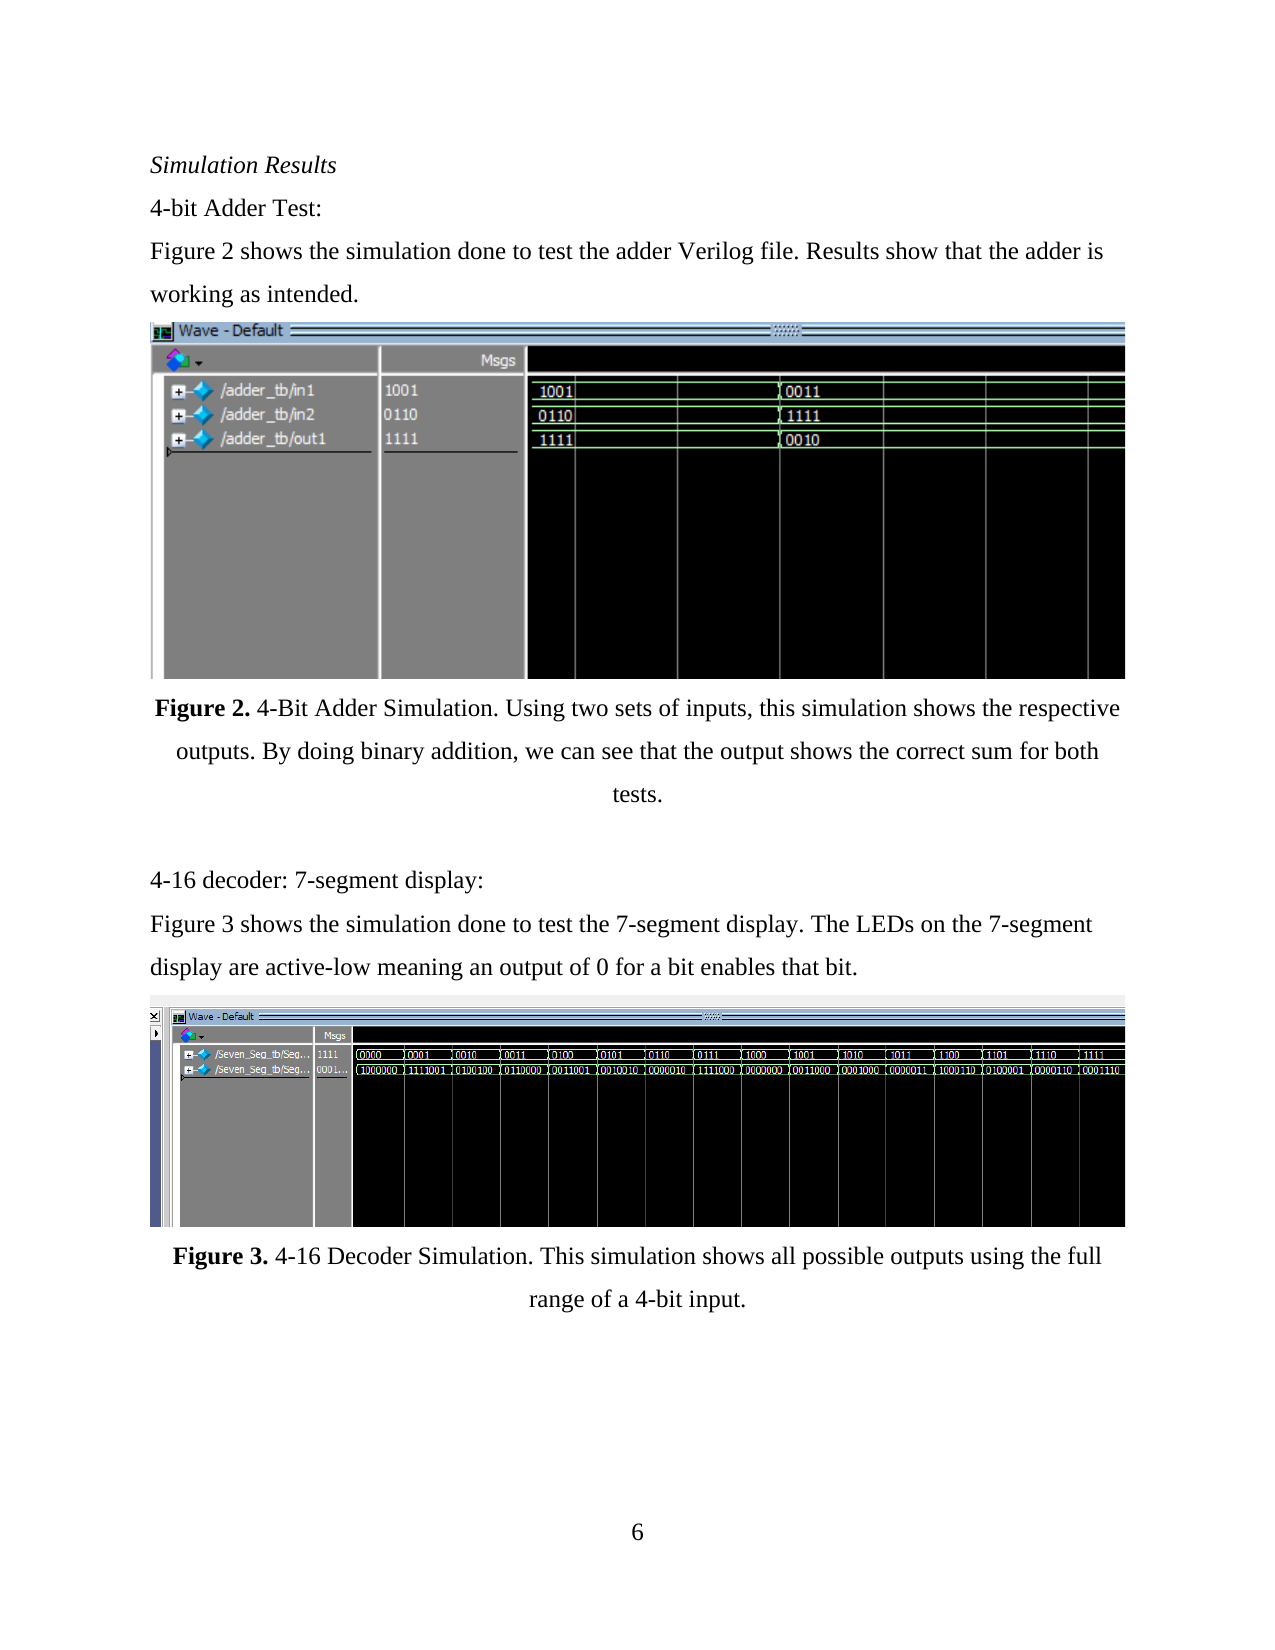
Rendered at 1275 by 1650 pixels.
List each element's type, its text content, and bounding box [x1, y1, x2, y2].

text Figure 2. 4-Bit Adder Simulation. Using two sets of inputs, this simulation shows the respective outputs. By doing binary addition, we can see that the output shows the correct sum for both tests. [150, 693, 1125, 808]
text Figure 3. 4-16 Decoder Simulation. This simulation shows all possible outputs using the full range of a 4-bit input. [150, 1241, 1125, 1313]
text 4-bit Adder Test: [150, 193, 1125, 222]
subtitle Simulation Results [150, 150, 1125, 179]
text Figure 2 shows the simulation done to test the adder Verilog file. Results show that the adder is working as intended. [150, 236, 1125, 308]
picture [150, 322, 1125, 679]
picture [150, 995, 1125, 1227]
text 4-16 decoder: 7-segment display: [150, 866, 1125, 894]
text Figure 3 shows the simulation done to test the 7-segment display. The LEDs on the 7-segment display are active-low meaning an output of 0 for a bit enables that bit. [150, 909, 1125, 981]
